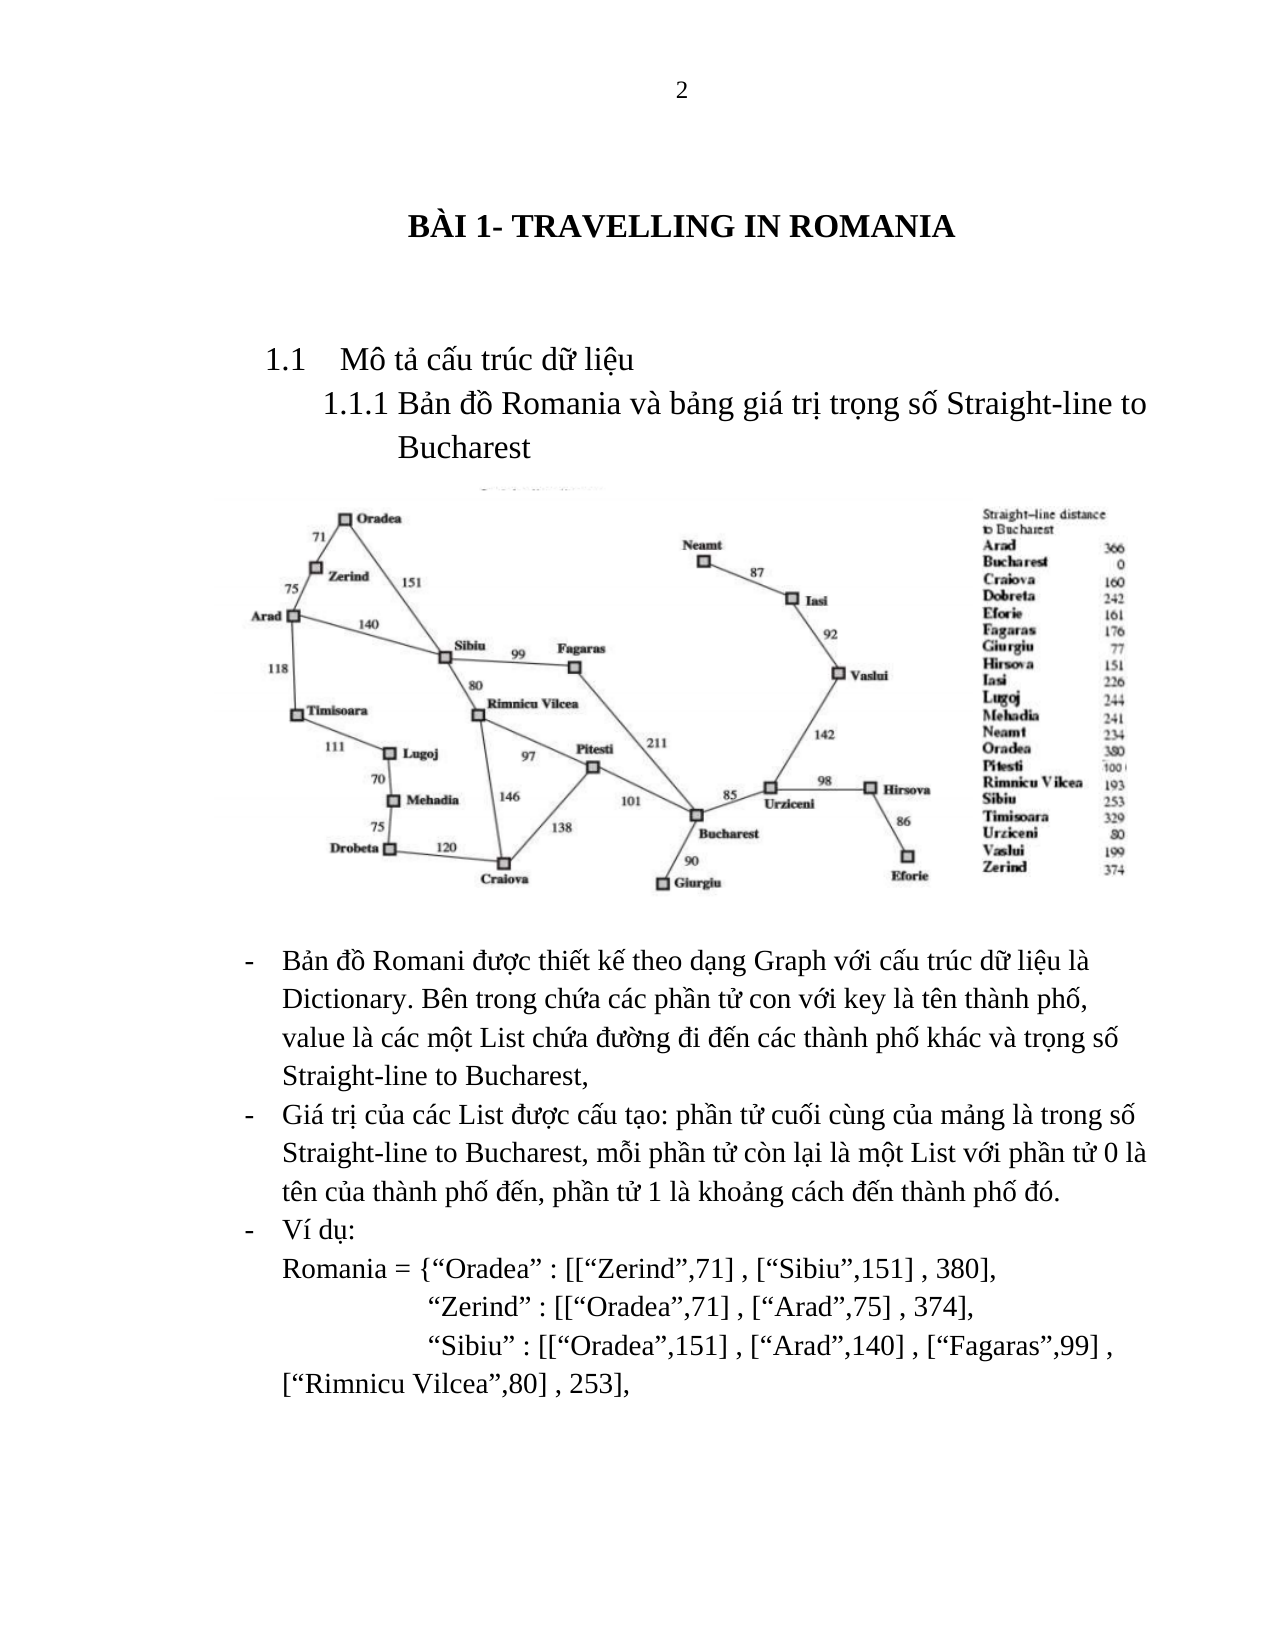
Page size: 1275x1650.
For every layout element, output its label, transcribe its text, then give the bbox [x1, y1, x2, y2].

list Ví dụ: [244, 1212, 1157, 1246]
list Giá trị của các List được cấu tạo: phần tử cuối cùng của mảng là trong số Straight-line to Bucharest, mỗi phần tử còn lại là một List với phần tử 0 là tên của thành phố đến, phần tử 1 là khoảng cách đến thành phố đó. [244, 1097, 1157, 1207]
list Bản đồ Romani được thiết kế theo dạng Graph với cấu trúc dữ liệu là Dictionary. Bên trong chứa các phần tử con với key là tên thành phố, value là các một List chứa đường đi đến các thành phố khác và trọng số Straight-line to Bucharest, [244, 943, 1157, 1092]
picture [206, 471, 1157, 939]
text “Sibiu” : [[“Oradea”,151] , [“Arad”,140] , [“Fagaras”,99] , [“Rimnicu Vilcea”,80] , 253], [282, 1328, 1157, 1400]
text “Zerind” : [[“Oradea”,71] , [“Arad”,75] , 374], [282, 1289, 1157, 1323]
text BÀI 1- TRAVELLING IN ROMANIA [207, 207, 1157, 245]
list Bản đồ Romania và bảng giá trị trọng số Straight-line to Bucharest [322, 383, 1157, 465]
text Romania = {“Oradea” : [[“Zerind”,71] , [“Sibiu”,151] , 380], [282, 1251, 1157, 1284]
list Mô tả cấu trúc dữ liệu [264, 339, 1157, 377]
